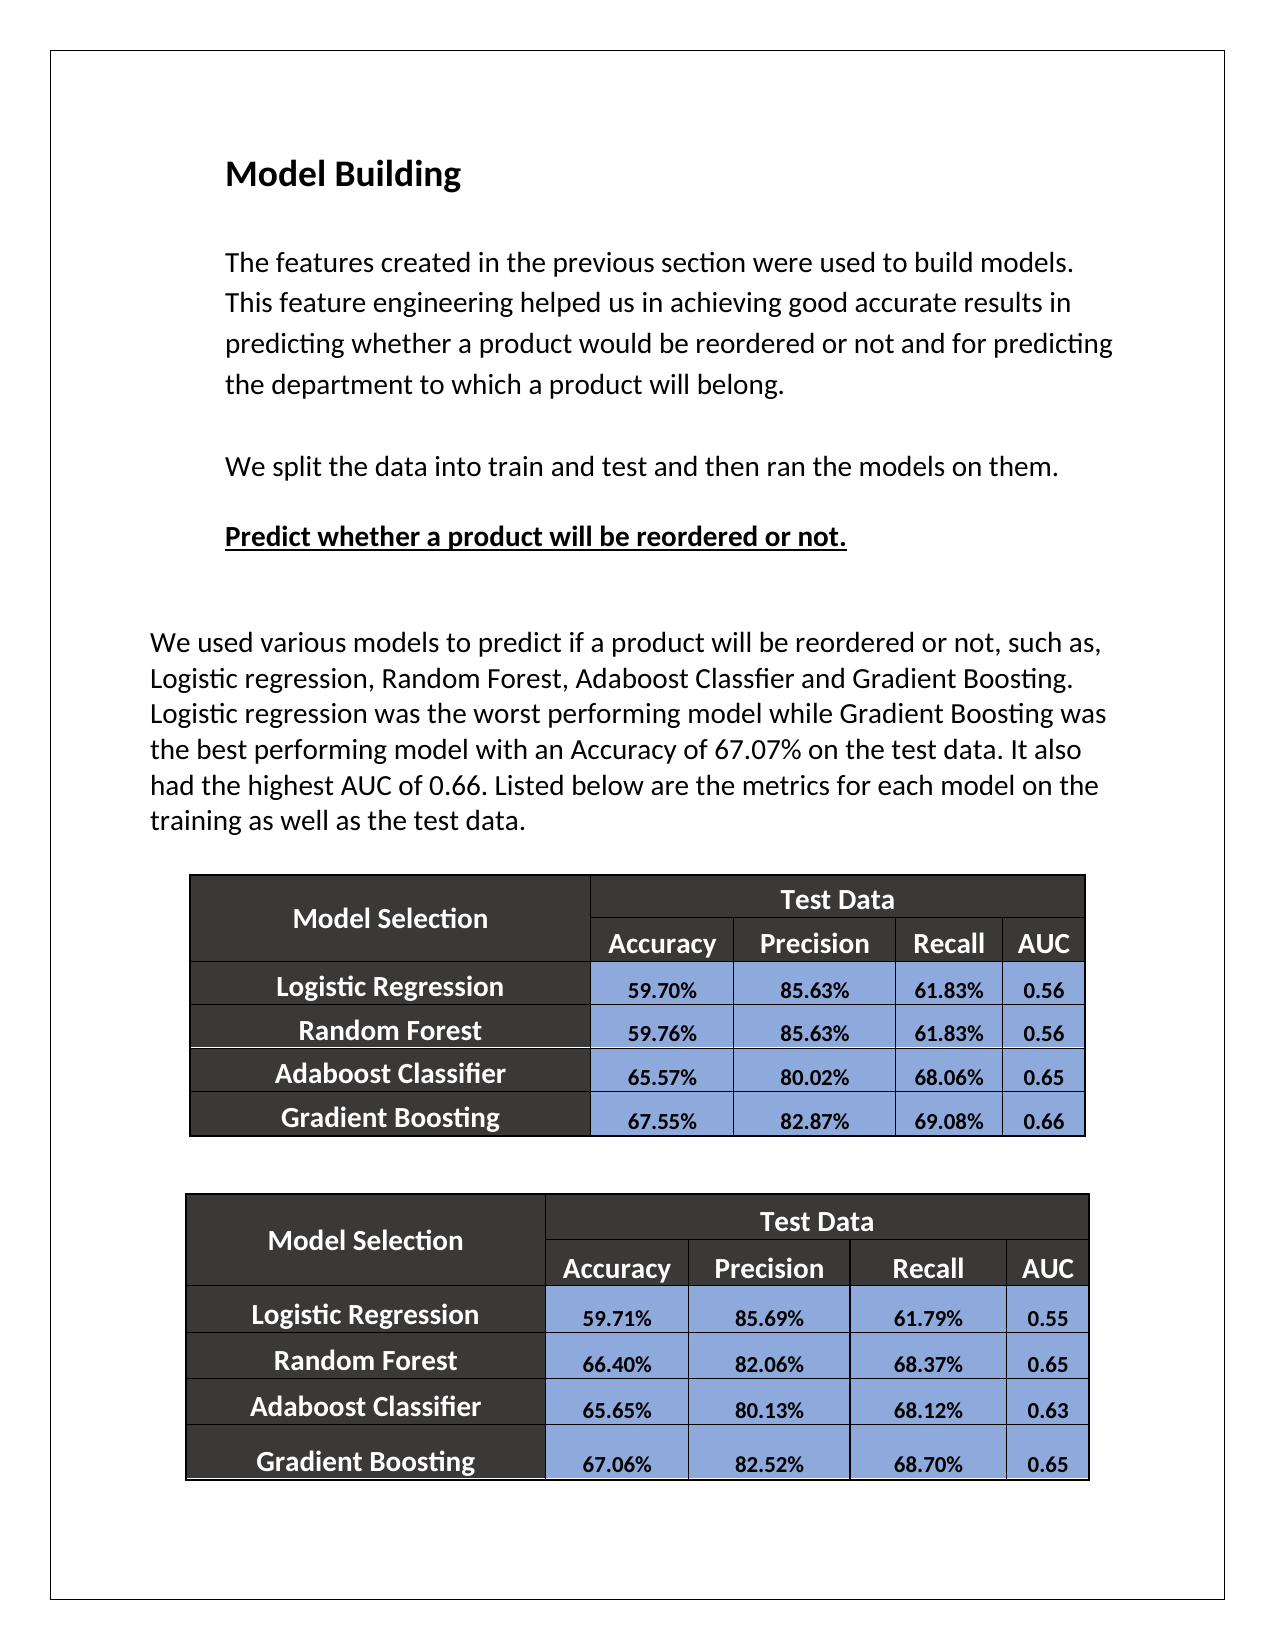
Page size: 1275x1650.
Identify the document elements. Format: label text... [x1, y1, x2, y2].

table_cell 80.02% [734, 1049, 895, 1091]
table_cell 67.06% [546, 1425, 688, 1478]
table_cell 68.37% [851, 1333, 1006, 1378]
table_cell Recall [851, 1240, 1006, 1285]
table_cell Accuracy [546, 1240, 688, 1285]
table_cell 68.12% [851, 1379, 1006, 1424]
table_cell 82.52% [689, 1425, 849, 1478]
table_cell Logistic Regression [191, 962, 590, 1004]
table_cell 0.55 [1007, 1286, 1088, 1332]
table_cell Gradient Boosting [187, 1425, 545, 1478]
table_cell 82.06% [689, 1333, 849, 1378]
table_cell 0.56 [1003, 962, 1084, 1004]
table_cell 61.79% [851, 1286, 1006, 1332]
table_cell 85.63% [734, 1005, 895, 1047]
table_cell Accuracy [591, 918, 733, 961]
table_cell 69.08% [896, 1092, 1002, 1135]
table_cell Gradient Boosting [191, 1092, 590, 1135]
table_cell 85.69% [689, 1286, 849, 1332]
table_cell Adaboost Classifier [191, 1049, 590, 1091]
table_cell 0.65 [1003, 1049, 1084, 1091]
text We split the data into train and test and then ran the models on them. [225, 448, 1125, 484]
table_cell 0.65 [1007, 1333, 1088, 1378]
table_cell 0.56 [1003, 1005, 1084, 1047]
text Predict whether a product will be reordered or not. [225, 518, 1125, 554]
table_cell 61.83% [896, 962, 1002, 1004]
table_cell 59.70% [591, 962, 733, 1004]
table_cell 85.63% [734, 962, 895, 1004]
table_cell 0.66 [1003, 1092, 1084, 1135]
table_cell AUC [1007, 1240, 1088, 1285]
table_cell 67.55% [591, 1092, 733, 1135]
table_cell 66.40% [546, 1333, 688, 1378]
table_cell 61.83% [896, 1005, 1002, 1047]
table_cell Adaboost Classifier [187, 1379, 545, 1424]
table_header Model Selection [191, 876, 590, 961]
table_cell 65.65% [546, 1379, 688, 1424]
table_header Test Data [546, 1195, 1088, 1239]
table_cell Precision [734, 918, 895, 961]
text Model Building [225, 150, 1125, 196]
table_cell AUC [1003, 918, 1084, 961]
table_header Test Data [591, 876, 1084, 917]
table_cell 82.87% [734, 1092, 895, 1135]
table_cell 80.13% [689, 1379, 849, 1424]
text The features created in the previous section were used to build models. This feature engineering helped us in achieving good accurate results in predicting whether a product would be reordered or not and for predicting the department to which a product will belong. [225, 244, 1125, 402]
table_cell Recall [896, 918, 1002, 961]
table_cell Random Forest [191, 1005, 590, 1047]
table_cell Precision [689, 1240, 849, 1285]
text We used various models to predict if a product will be reordered or not, such as, Logistic regression, Random Forest, Adaboost Classfier and Gradient Boosting. Logistic regression was the worst performing model while Gradient Boosting was the best performing model with an Accuracy of 67.07% on the test data. It also had the highest AUC of 0.66. Listed below are the metrics for each model on the training as well as the test data. [150, 624, 1125, 838]
table_header Model Selection [187, 1195, 545, 1285]
table_cell 0.65 [1007, 1425, 1088, 1478]
table_cell 59.71% [546, 1286, 688, 1332]
table_cell 59.76% [591, 1005, 733, 1047]
table_cell 0.63 [1007, 1379, 1088, 1424]
table_cell 68.70% [851, 1425, 1006, 1478]
table_cell Logistic Regression [187, 1286, 545, 1332]
table_cell 65.57% [591, 1049, 733, 1091]
table_cell Random Forest [187, 1333, 545, 1378]
table_cell 68.06% [896, 1049, 1002, 1091]
